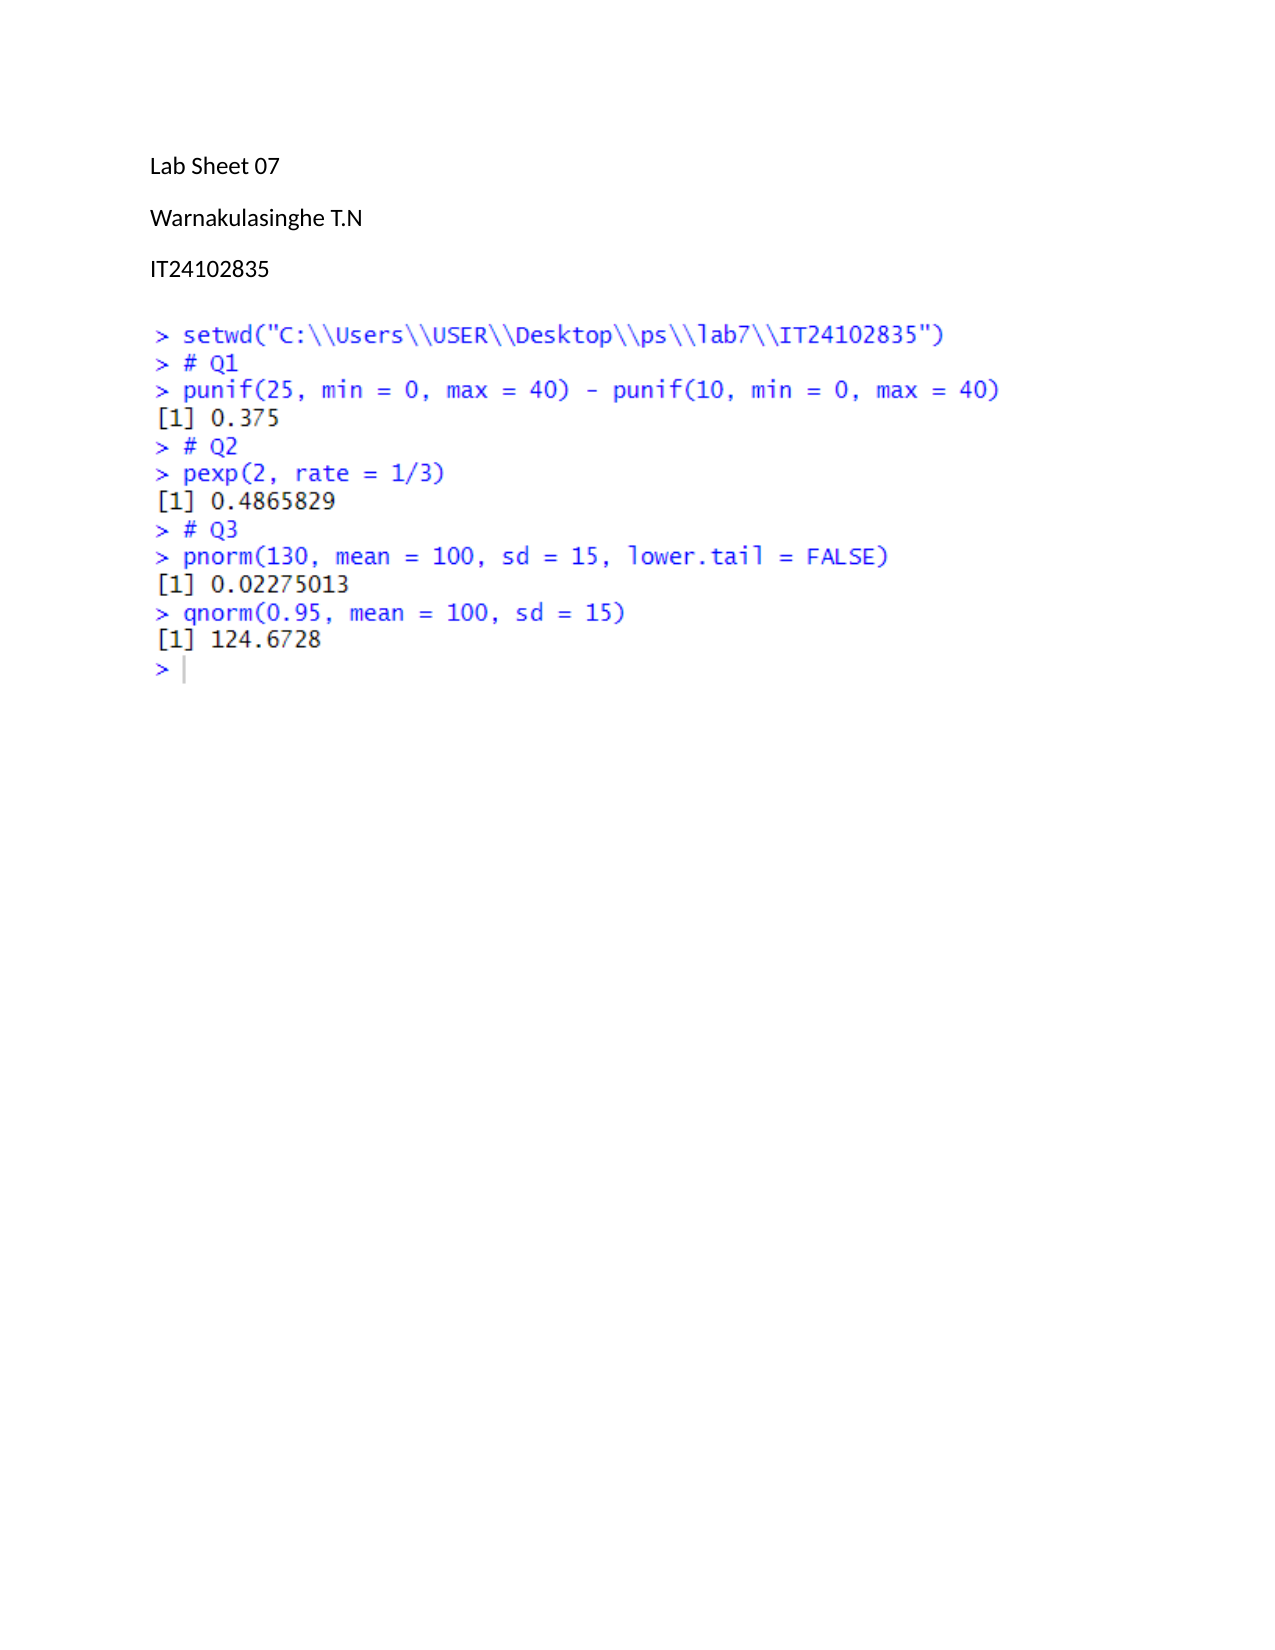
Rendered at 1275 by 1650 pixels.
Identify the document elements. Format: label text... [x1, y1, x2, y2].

picture [150, 305, 1019, 687]
text IT24102835 [150, 253, 1125, 284]
text Warnakulasinghe T.N [150, 202, 1125, 232]
text Lab Sheet 07 [150, 150, 1125, 181]
